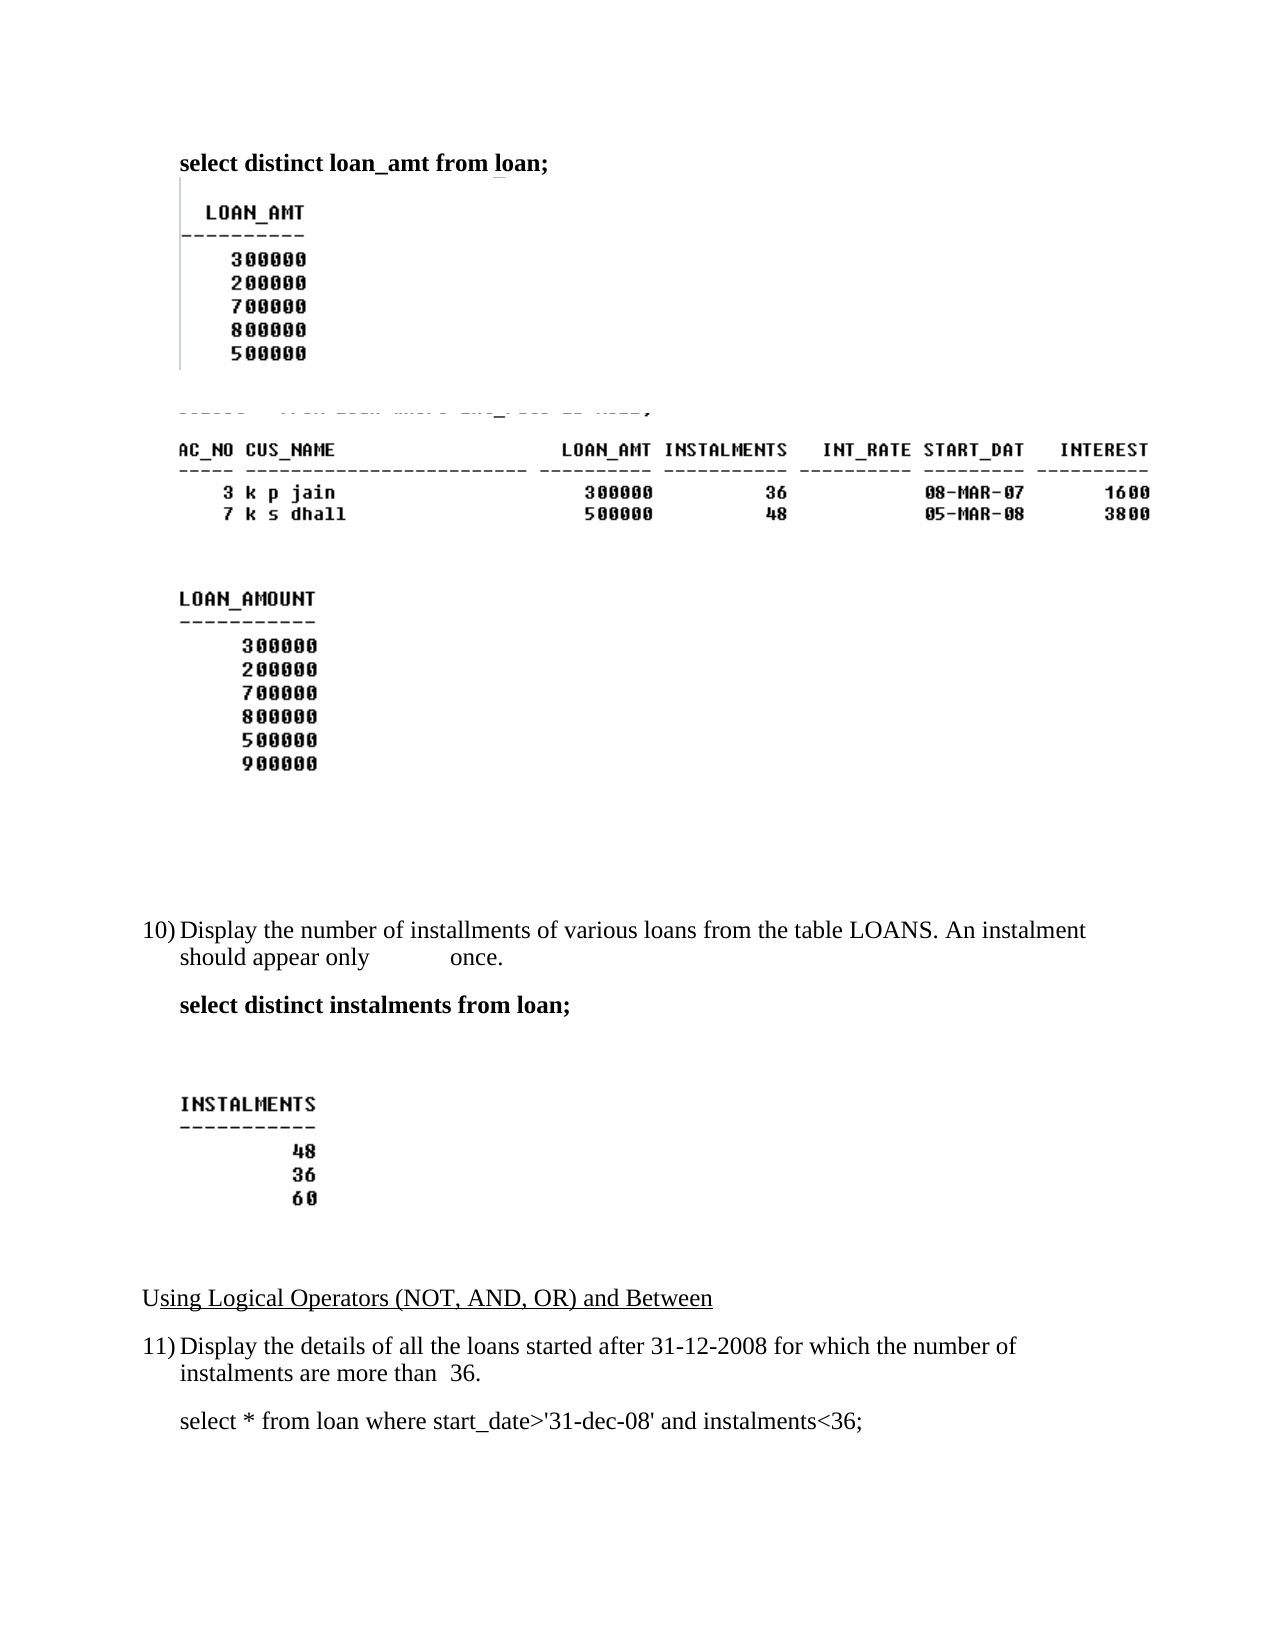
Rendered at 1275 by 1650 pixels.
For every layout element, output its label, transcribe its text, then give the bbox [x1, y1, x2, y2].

picture [179, 413, 1155, 543]
text select distinct instalments from loan; [179, 992, 1125, 1019]
picture [179, 570, 744, 796]
text select * from loan where start_date>'31-dec-08' and instalments<36; [179, 1408, 1125, 1435]
list Display the number of installments of various loans from the table LOANS. An instalment should appear only once. [142, 916, 1125, 971]
picture [179, 1068, 738, 1229]
list Display the details of all the loans started after 31-12-2008 for which the number of instalments are more than 36. [142, 1333, 1125, 1387]
picture [179, 177, 686, 370]
text Using Logical Operators (NOT, AND, OR) and Between [142, 1285, 1125, 1312]
text select distinct loan_amt from loan; [179, 150, 1125, 177]
